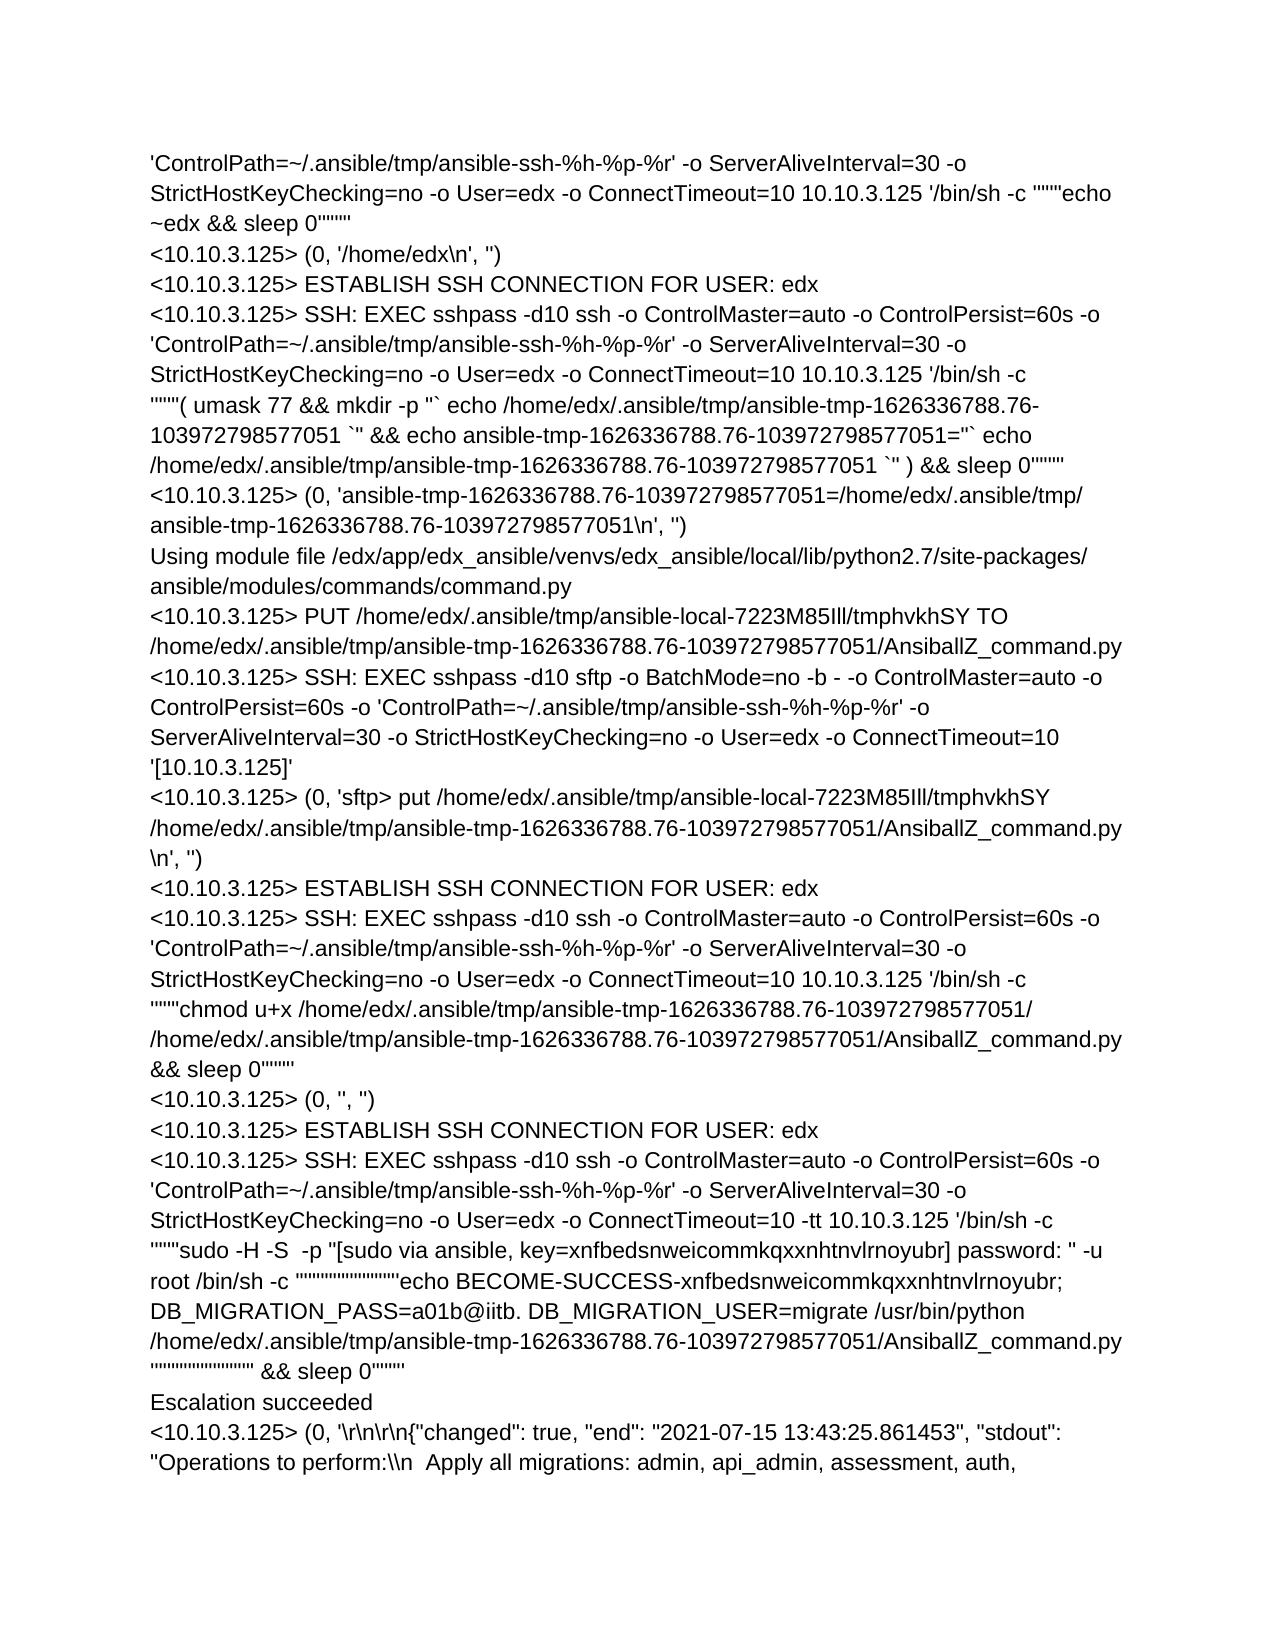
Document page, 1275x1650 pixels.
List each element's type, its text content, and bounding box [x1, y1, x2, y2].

text <10.10.3.125> ESTABLISH SSH CONNECTION FOR USER: edx [150, 271, 1125, 297]
text <10.10.3.125> (0, '', '') [150, 1086, 1125, 1113]
text <10.10.3.125> SSH: EXEC sshpass -d10 sftp -o BatchMode=no -b - -o ControlMaster=auto -o ControlPersist=60s -o 'ControlPath=~/.ansible/tmp/ansible-ssh-%h-%p-%r' -o ServerAliveInterval=30 -o StrictHostKeyChecking=no -o User=edx -o ConnectTimeout=10 '[10.10.3.125]' [150, 663, 1125, 781]
text Using module file /edx/app/edx_ansible/venvs/edx_ansible/local/lib/python2.7/site-packages/ansible/modules/commands/command.py [150, 543, 1125, 599]
text <10.10.3.125> SSH: EXEC sshpass -d10 ssh -o ControlMaster=auto -o ControlPersist=60s -o 'ControlPath=~/.ansible/tmp/ansible-ssh-%h-%p-%r' -o ServerAliveInterval=30 -o StrictHostKeyChecking=no -o User=edx -o ConnectTimeout=10 10.10.3.125 '/bin/sh -c '"'"'chmod u+x /home/edx/.ansible/tmp/ansible-tmp-1626336788.76-103972798577051/ /home/edx/.ansible/tmp/ansible-tmp-1626336788.76-103972798577051/AnsiballZ_command.py && sleep 0'"'"'' [150, 905, 1125, 1083]
text Escalation succeeded [150, 1388, 1125, 1415]
text <10.10.3.125> SSH: EXEC sshpass -d10 ssh -o ControlMaster=auto -o ControlPersist=60s -o 'ControlPath=~/.ansible/tmp/ansible-ssh-%h-%p-%r' -o ServerAliveInterval=30 -o StrictHostKeyChecking=no -o User=edx -o ConnectTimeout=10 -tt 10.10.3.125 '/bin/sh -c '"'"'sudo -H -S -p "[sudo via ansible, key=xnfbedsnweicommkqxxnhtnvlrnoyubr] password: " -u root /bin/sh -c '"'"'"'"'"'"'"'"'echo BECOME-SUCCESS-xnfbedsnweicommkqxxnhtnvlrnoyubr; DB_MIGRATION_PASS=a01b@iitb. DB_MIGRATION_USER=migrate /usr/bin/python /home/edx/.ansible/tmp/ansible-tmp-1626336788.76-103972798577051/AnsiballZ_command.py'"'"'"'"'"'"'"'"' && sleep 0'"'"'' [150, 1147, 1125, 1385]
text <10.10.3.125> PUT /home/edx/.ansible/tmp/ansible-local-7223M85Ill/tmphvkhSY TO /home/edx/.ansible/tmp/ansible-tmp-1626336788.76-103972798577051/AnsiballZ_command.py [150, 603, 1125, 660]
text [150, 150, 1125, 237]
text <10.10.3.125> ESTABLISH SSH CONNECTION FOR USER: edx [150, 875, 1125, 901]
text <10.10.3.125> (0, 'ansible-tmp-1626336788.76-103972798577051=/home/edx/.ansible/tmp/ansible-tmp-1626336788.76-103972798577051\n', '') [150, 482, 1125, 539]
text <10.10.3.125> SSH: EXEC sshpass -d10 ssh -o ControlMaster=auto -o ControlPersist=60s -o 'ControlPath=~/.ansible/tmp/ansible-ssh-%h-%p-%r' -o ServerAliveInterval=30 -o StrictHostKeyChecking=no -o User=edx -o ConnectTimeout=10 10.10.3.125 '/bin/sh -c '"'"'( umask 77 && mkdir -p "` echo /home/edx/.ansible/tmp/ansible-tmp-1626336788.76-103972798577051 `" && echo ansible-tmp-1626336788.76-103972798577051="` echo /home/edx/.ansible/tmp/ansible-tmp-1626336788.76-103972798577051 `" ) && sleep 0'"'"'' [150, 301, 1125, 478]
text <10.10.3.125> (0, 'sftp> put /home/edx/.ansible/tmp/ansible-local-7223M85Ill/tmphvkhSY /home/edx/.ansible/tmp/ansible-tmp-1626336788.76-103972798577051/AnsiballZ_command.py\n', '') [150, 784, 1125, 871]
text <10.10.3.125> (0, '/home/edx\n', '') [150, 241, 1125, 267]
text <10.10.3.125> ESTABLISH SSH CONNECTION FOR USER: edx [150, 1117, 1125, 1143]
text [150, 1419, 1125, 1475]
